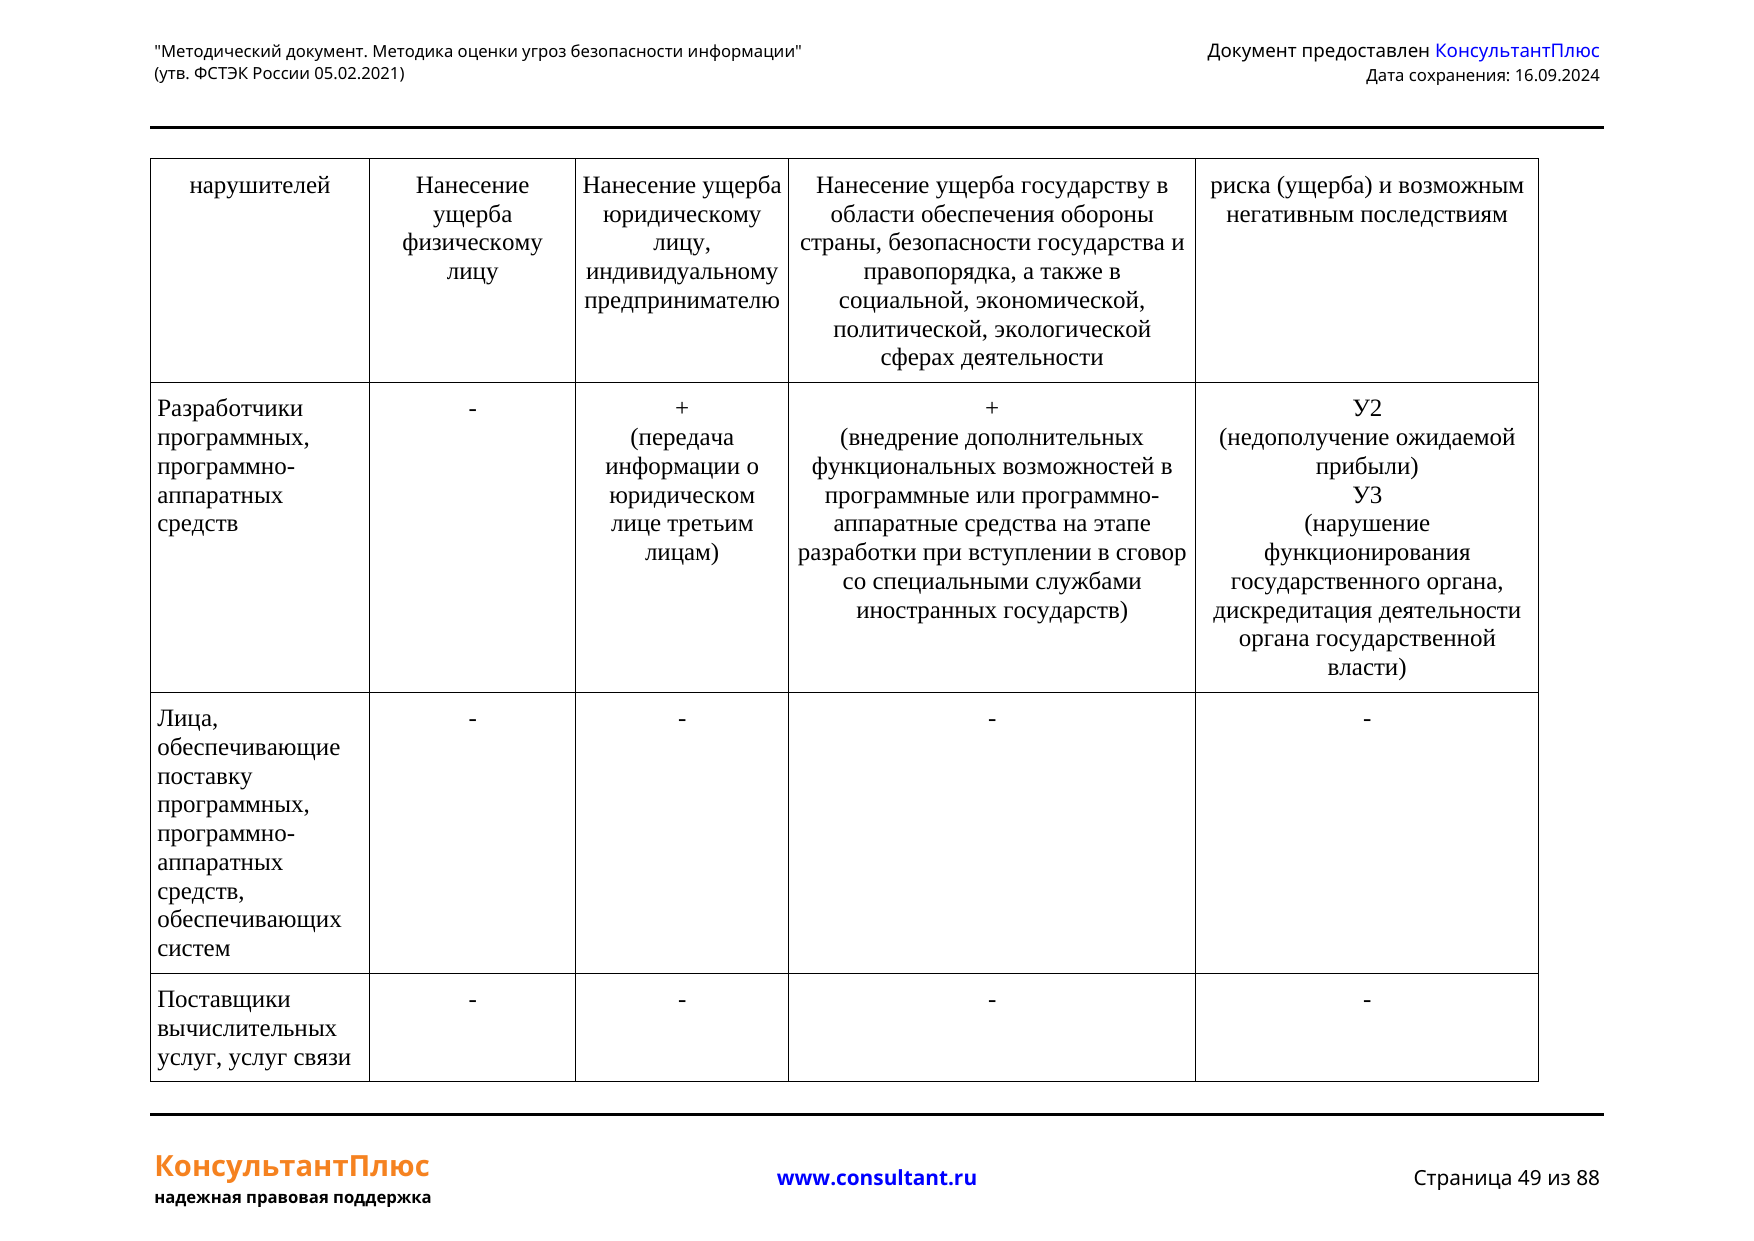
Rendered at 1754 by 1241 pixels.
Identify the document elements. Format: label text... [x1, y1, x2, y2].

table_cell - [576, 974, 788, 1081]
table_cell - [1196, 974, 1538, 1081]
table_cell Разработчики программных, программно-аппаратных средств [151, 383, 369, 692]
table_cell - [370, 383, 575, 692]
table_cell - [576, 693, 788, 973]
table_cell - [789, 974, 1195, 1081]
table_cell - [789, 693, 1195, 973]
table_cell - [370, 693, 575, 973]
table_cell Лица, обеспечивающие поставку программных, программно-аппаратных средств, обеспечивающих систем [151, 693, 369, 973]
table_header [1196, 159, 1538, 382]
table_cell + (внедрение дополнительных функциональных возможностей в программные или программно-аппаратные средства на этапе разработки при вступлении в сговор со специальными службами иностранных государств) [789, 383, 1195, 692]
table_cell Нанесение ущерба физическому лицу [370, 159, 575, 382]
table_cell - [1196, 693, 1538, 973]
table_header Виды нарушителей [151, 159, 369, 382]
table_cell У2 (недополучение ожидаемой прибыли) У3 (нарушение функционирования государственного органа, дискредитация деятельности органа государственной власти) [1196, 383, 1538, 692]
table_cell Поставщики вычислительных услуг, услуг связи [151, 974, 369, 1081]
table_cell Нанесение ущерба государству в области обеспечения обороны страны, безопасности государства и правопорядка, а также в социальной, экономической, политической, экологической сферах деятельности [789, 159, 1195, 382]
table_cell + (передача информации о юридическом лице третьим лицам) [576, 383, 788, 692]
table_cell Нанесение ущерба юридическому лицу, индивидуальному предпринимателю [576, 159, 788, 382]
table_cell - [370, 974, 575, 1081]
